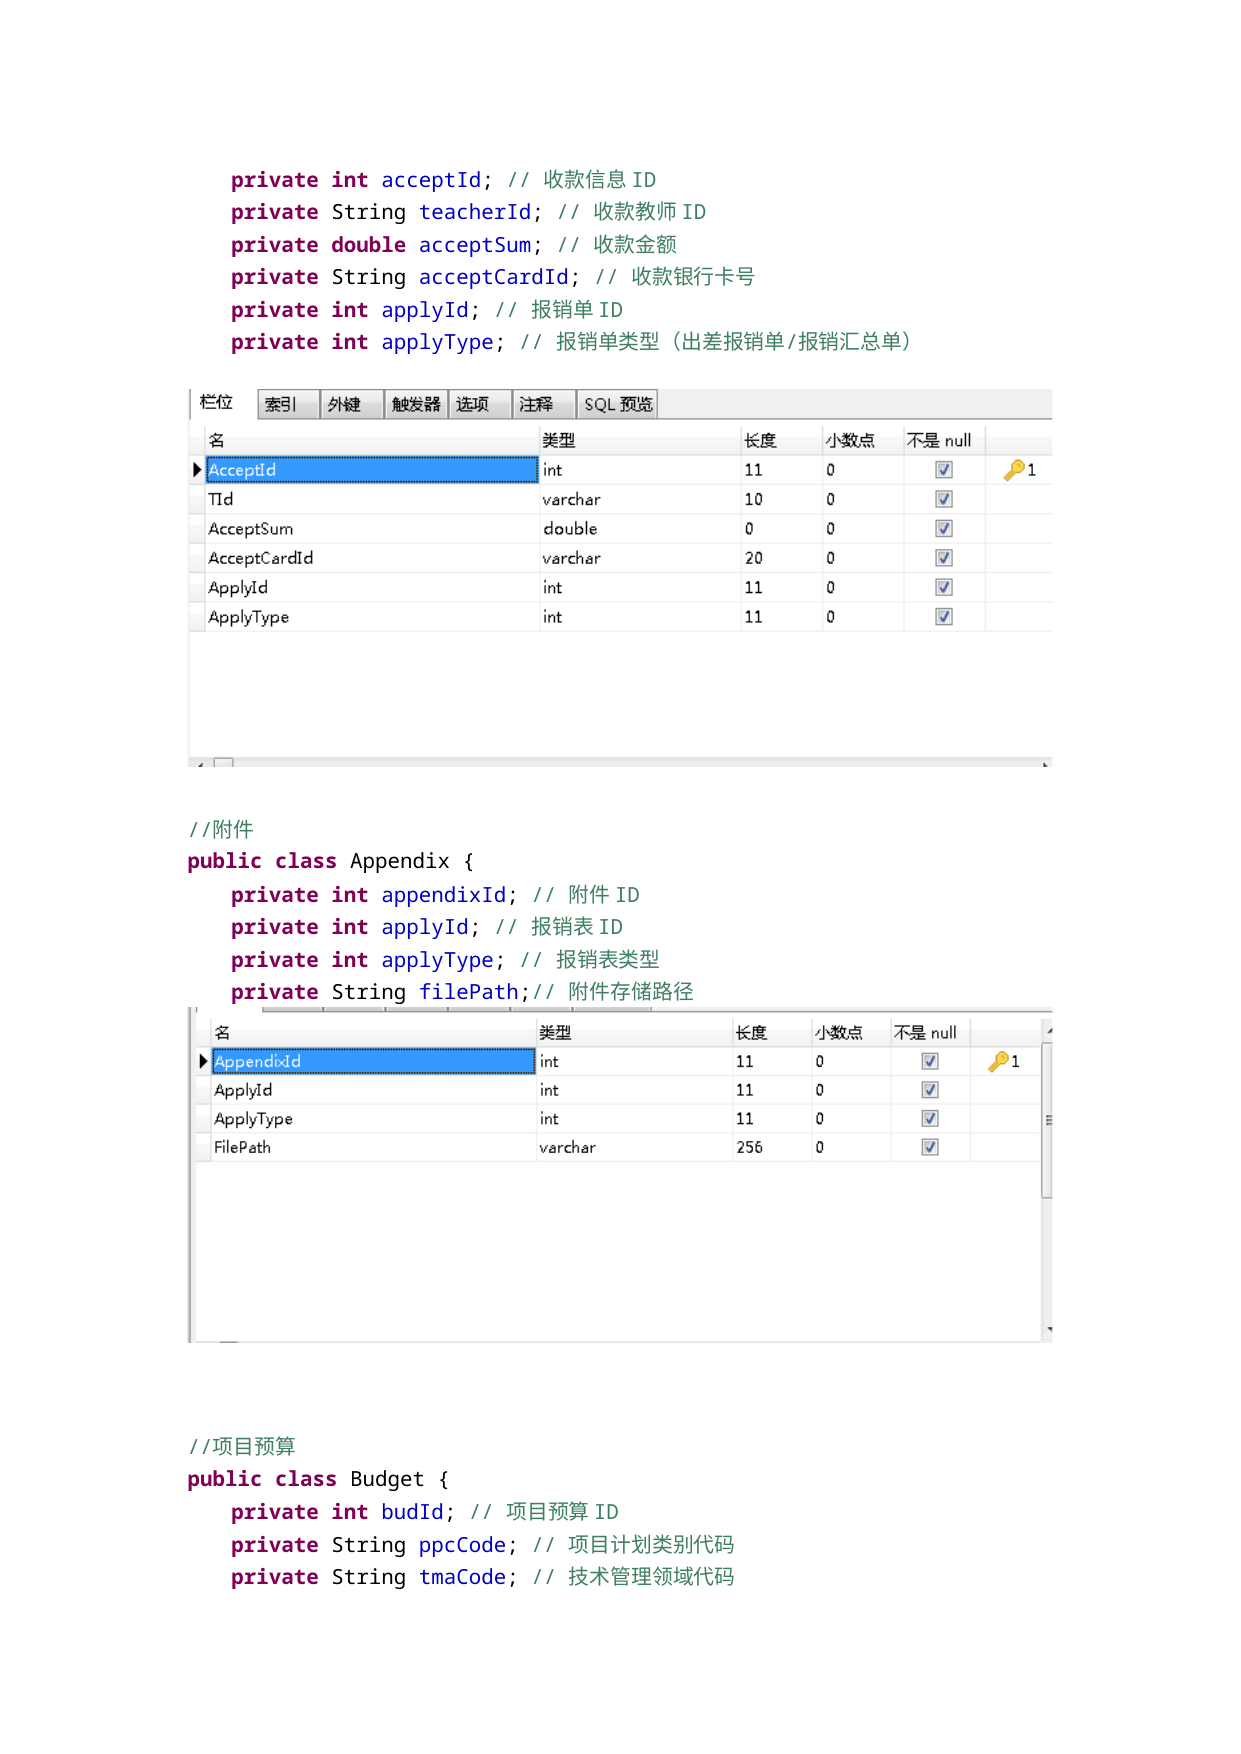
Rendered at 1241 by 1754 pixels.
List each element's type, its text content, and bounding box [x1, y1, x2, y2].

text private int applyId; // 报销单ID [187, 292, 1053, 324]
text private int applyId; // 报销表ID [187, 909, 1053, 942]
text private String tmaCode; // 技术管理领域代码 [187, 1559, 1053, 1592]
text private int applyType; // 报销表类型 [187, 942, 1053, 974]
text //附件 [187, 812, 1053, 844]
text private int acceptId; // 收款信息ID [187, 162, 1053, 194]
text private int applyType; // 报销单类型（出差报销单/报销汇总单） [187, 324, 1053, 357]
picture [187, 1007, 1053, 1343]
text private int appendixId; // 附件ID [187, 877, 1053, 909]
text private int budId; // 项目预算ID [187, 1494, 1053, 1527]
text private String filePath;// 附件存储路径 [187, 974, 1053, 1007]
text public class Appendix { [187, 844, 1053, 877]
text private String acceptCardId; // 收款银行卡号 [187, 259, 1053, 292]
text private String ppcCode; // 项目计划类别代码 [187, 1527, 1053, 1559]
text //项目预算 [187, 1429, 1053, 1462]
picture [187, 389, 1053, 767]
text private String teacherId; // 收款教师ID [187, 194, 1053, 227]
text private double acceptSum; // 收款金额 [187, 227, 1053, 259]
text public class Budget { [187, 1462, 1053, 1494]
